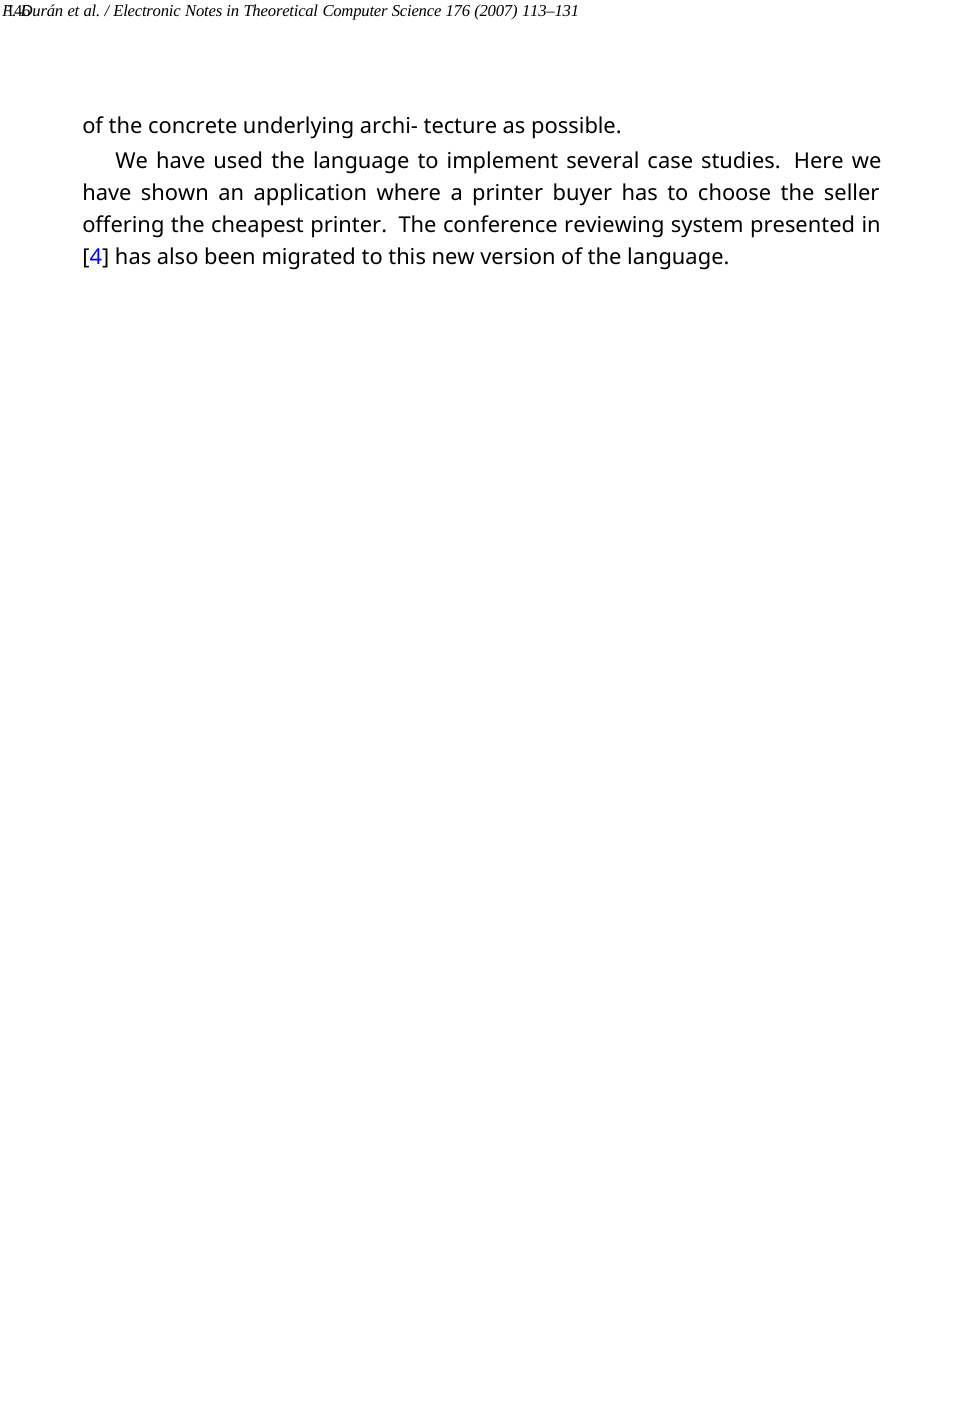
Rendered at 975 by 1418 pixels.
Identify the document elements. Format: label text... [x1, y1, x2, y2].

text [82, 110, 881, 140]
text We have used the language to implement several case studies. Here we have shown an application where a printer buyer has to choose the seller offering the cheapest printer. The conference reviewing system presented in [4] has also been migrated to this new version of the language. [82, 145, 881, 271]
